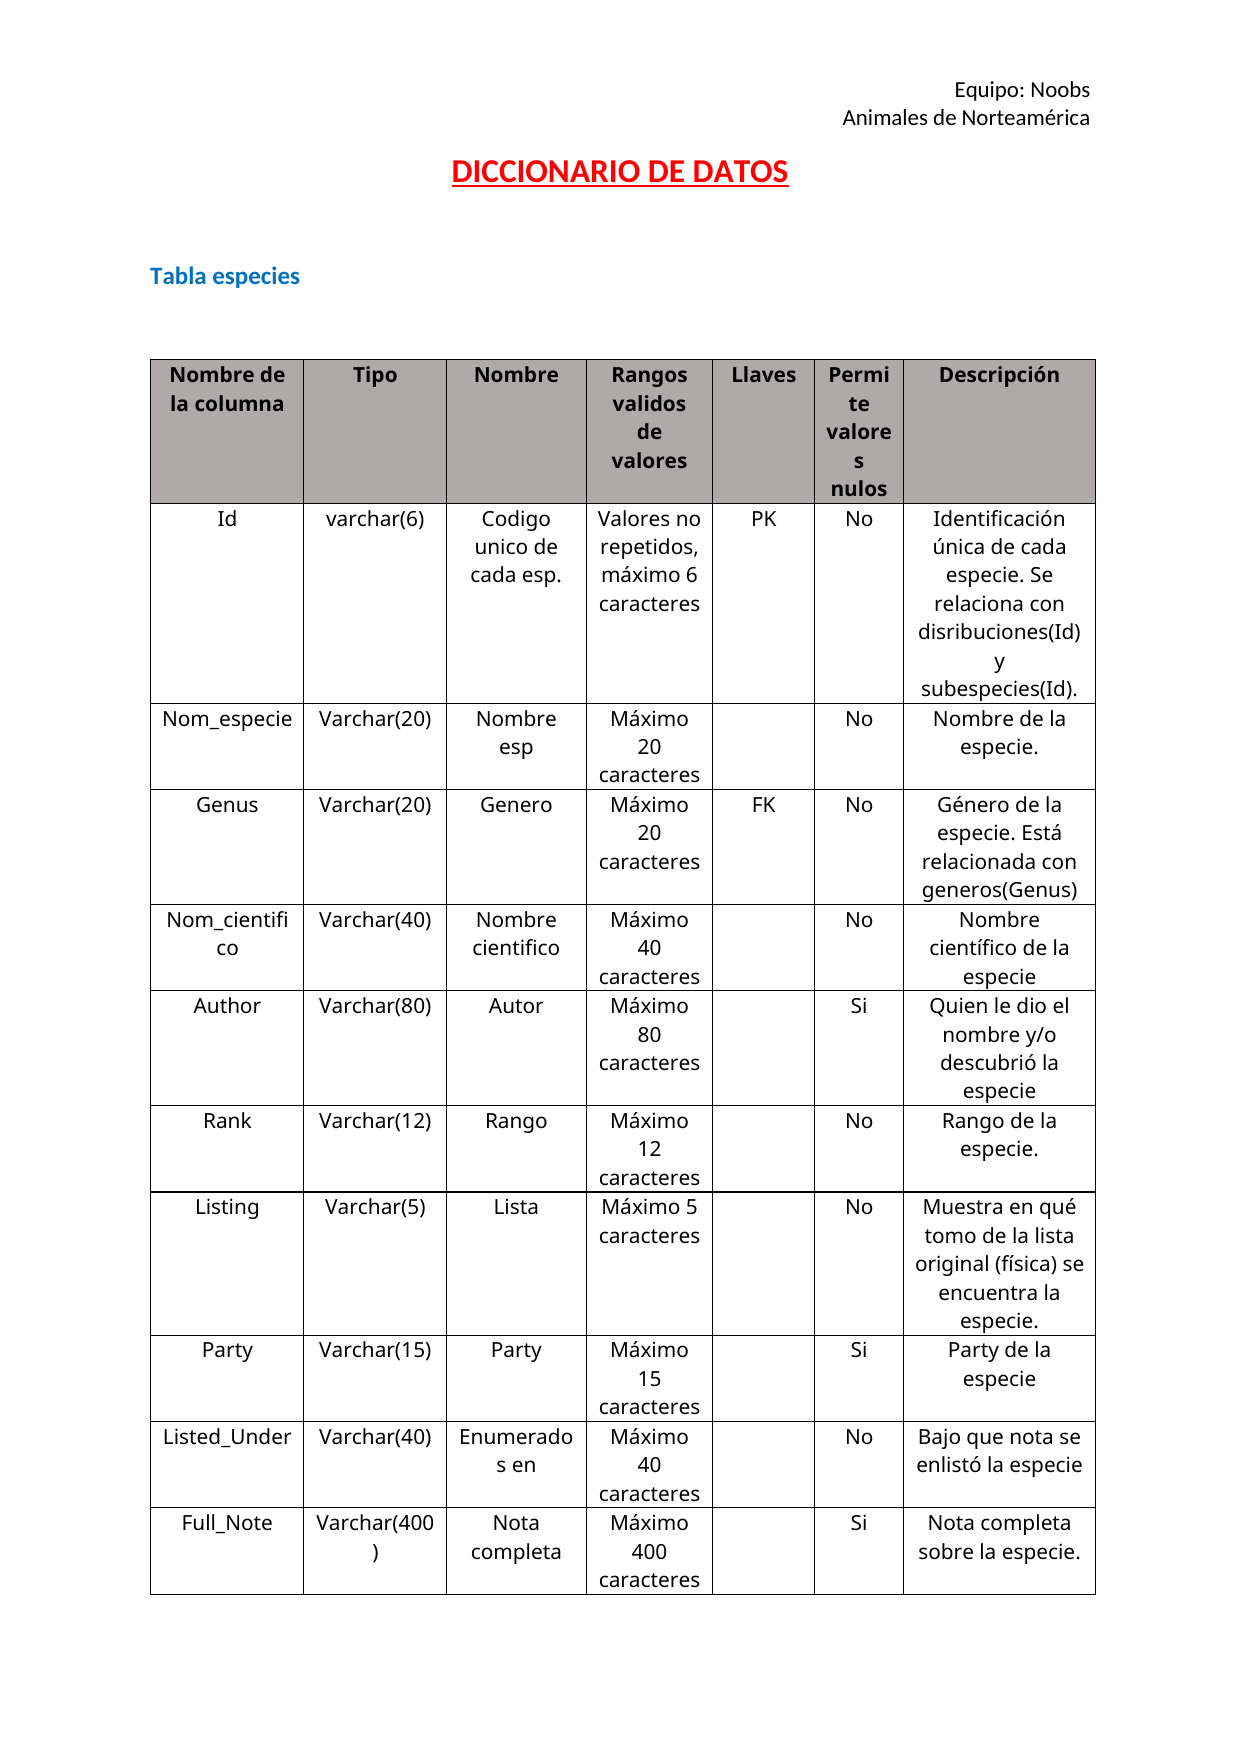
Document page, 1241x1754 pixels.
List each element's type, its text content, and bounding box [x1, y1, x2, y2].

table_header Nombre de la columna [151, 360, 303, 503]
table_cell Nombre cientifico [447, 905, 586, 990]
table_cell Nota completa [447, 1508, 586, 1594]
table_cell Autor [447, 991, 586, 1105]
table_cell Nombre científico de la especie [904, 905, 1095, 990]
table_cell Varchar(80) [304, 991, 446, 1105]
table_cell Varchar(20) [304, 790, 446, 904]
table_cell Máximo 40 caracteres [587, 1422, 712, 1507]
table_cell [713, 1422, 814, 1507]
table_cell No [815, 1422, 903, 1507]
table_cell Rango de la especie. [904, 1106, 1095, 1191]
table_cell Varchar(400) [304, 1508, 446, 1594]
text Tabla especies [150, 260, 1090, 291]
table_header Descripción [904, 360, 1095, 503]
table_cell No [815, 704, 903, 789]
table_cell PK [713, 504, 814, 703]
table_cell [713, 1508, 814, 1594]
table_cell FK [713, 790, 814, 904]
table_header Permite valores nulos [815, 360, 903, 503]
table_cell Listing [151, 1193, 303, 1334]
table_cell Nombre de la especie. [904, 704, 1095, 789]
table_cell Máximo 20 caracteres [587, 704, 712, 789]
table_cell Nombre esp [447, 704, 586, 789]
table_cell Party de la especie [904, 1336, 1095, 1421]
text DICCIONARIO DE DATOS [150, 150, 1090, 191]
table_cell Valores no repetidos, máximo 6 caracteres [587, 504, 712, 703]
table_header Tipo [304, 360, 446, 503]
table_cell No [815, 504, 903, 703]
table_cell Nom_especie [151, 704, 303, 789]
table_cell [713, 1336, 814, 1421]
table_cell Genero [447, 790, 586, 904]
table_cell [713, 991, 814, 1105]
table_cell Si [815, 1336, 903, 1421]
table_cell Varchar(12) [304, 1106, 446, 1191]
table_cell Nota completa sobre la especie. [904, 1508, 1095, 1594]
table_cell varchar(6) [304, 504, 446, 703]
table_cell Rango [447, 1106, 586, 1191]
table_cell Full_Note [151, 1508, 303, 1594]
table_cell No [815, 1106, 903, 1191]
table_cell [713, 1193, 814, 1334]
table_cell Muestra en qué tomo de la lista original (física) se encuentra la especie. [904, 1193, 1095, 1334]
table_cell Si [815, 1508, 903, 1594]
table_cell Género de la especie. Está relacionada con generos(Genus) [904, 790, 1095, 904]
table_cell Varchar(15) [304, 1336, 446, 1421]
table_cell No [815, 1193, 903, 1334]
table_cell Id [151, 504, 303, 703]
table_header Rangos validos de valores [587, 360, 712, 503]
table_cell Máximo 80 caracteres [587, 991, 712, 1105]
table_cell Party [151, 1336, 303, 1421]
table_cell Máximo 40 caracteres [587, 905, 712, 990]
table_cell No [815, 905, 903, 990]
table_header Nombre [447, 360, 586, 503]
table_cell Varchar(5) [304, 1193, 446, 1334]
table_cell Codigo unico de cada esp. [447, 504, 586, 703]
table_cell Genus [151, 790, 303, 904]
table_cell Identificación única de cada especie. Se relaciona con disribuciones(Id) y subespecies(Id). [904, 504, 1095, 703]
table_cell Party [447, 1336, 586, 1421]
table_cell [713, 905, 814, 990]
table_cell Listed_Under [151, 1422, 303, 1507]
table_cell Author [151, 991, 303, 1105]
table_cell Varchar(20) [304, 704, 446, 789]
table_cell Varchar(40) [304, 905, 446, 990]
table_cell Bajo que nota se enlistó la especie [904, 1422, 1095, 1507]
table_cell Enumerados en [447, 1422, 586, 1507]
table_cell Máximo 5 caracteres [587, 1193, 712, 1334]
table_cell Quien le dio el nombre y/o descubrió la especie [904, 991, 1095, 1105]
table_cell Si [815, 991, 903, 1105]
table_cell No [815, 790, 903, 904]
table_cell Máximo 20 caracteres [587, 790, 712, 904]
table_cell Máximo 15 caracteres [587, 1336, 712, 1421]
table_cell [713, 1106, 814, 1191]
table_cell Máximo 12 caracteres [587, 1106, 712, 1191]
table_cell Varchar(40) [304, 1422, 446, 1507]
table_cell Nom_cientifico [151, 905, 303, 990]
table_cell Máximo 400 caracteres [587, 1508, 712, 1594]
table_cell Rank [151, 1106, 303, 1191]
table_cell Lista [447, 1193, 586, 1334]
table_cell [713, 704, 814, 789]
table_header Llaves [713, 360, 814, 503]
